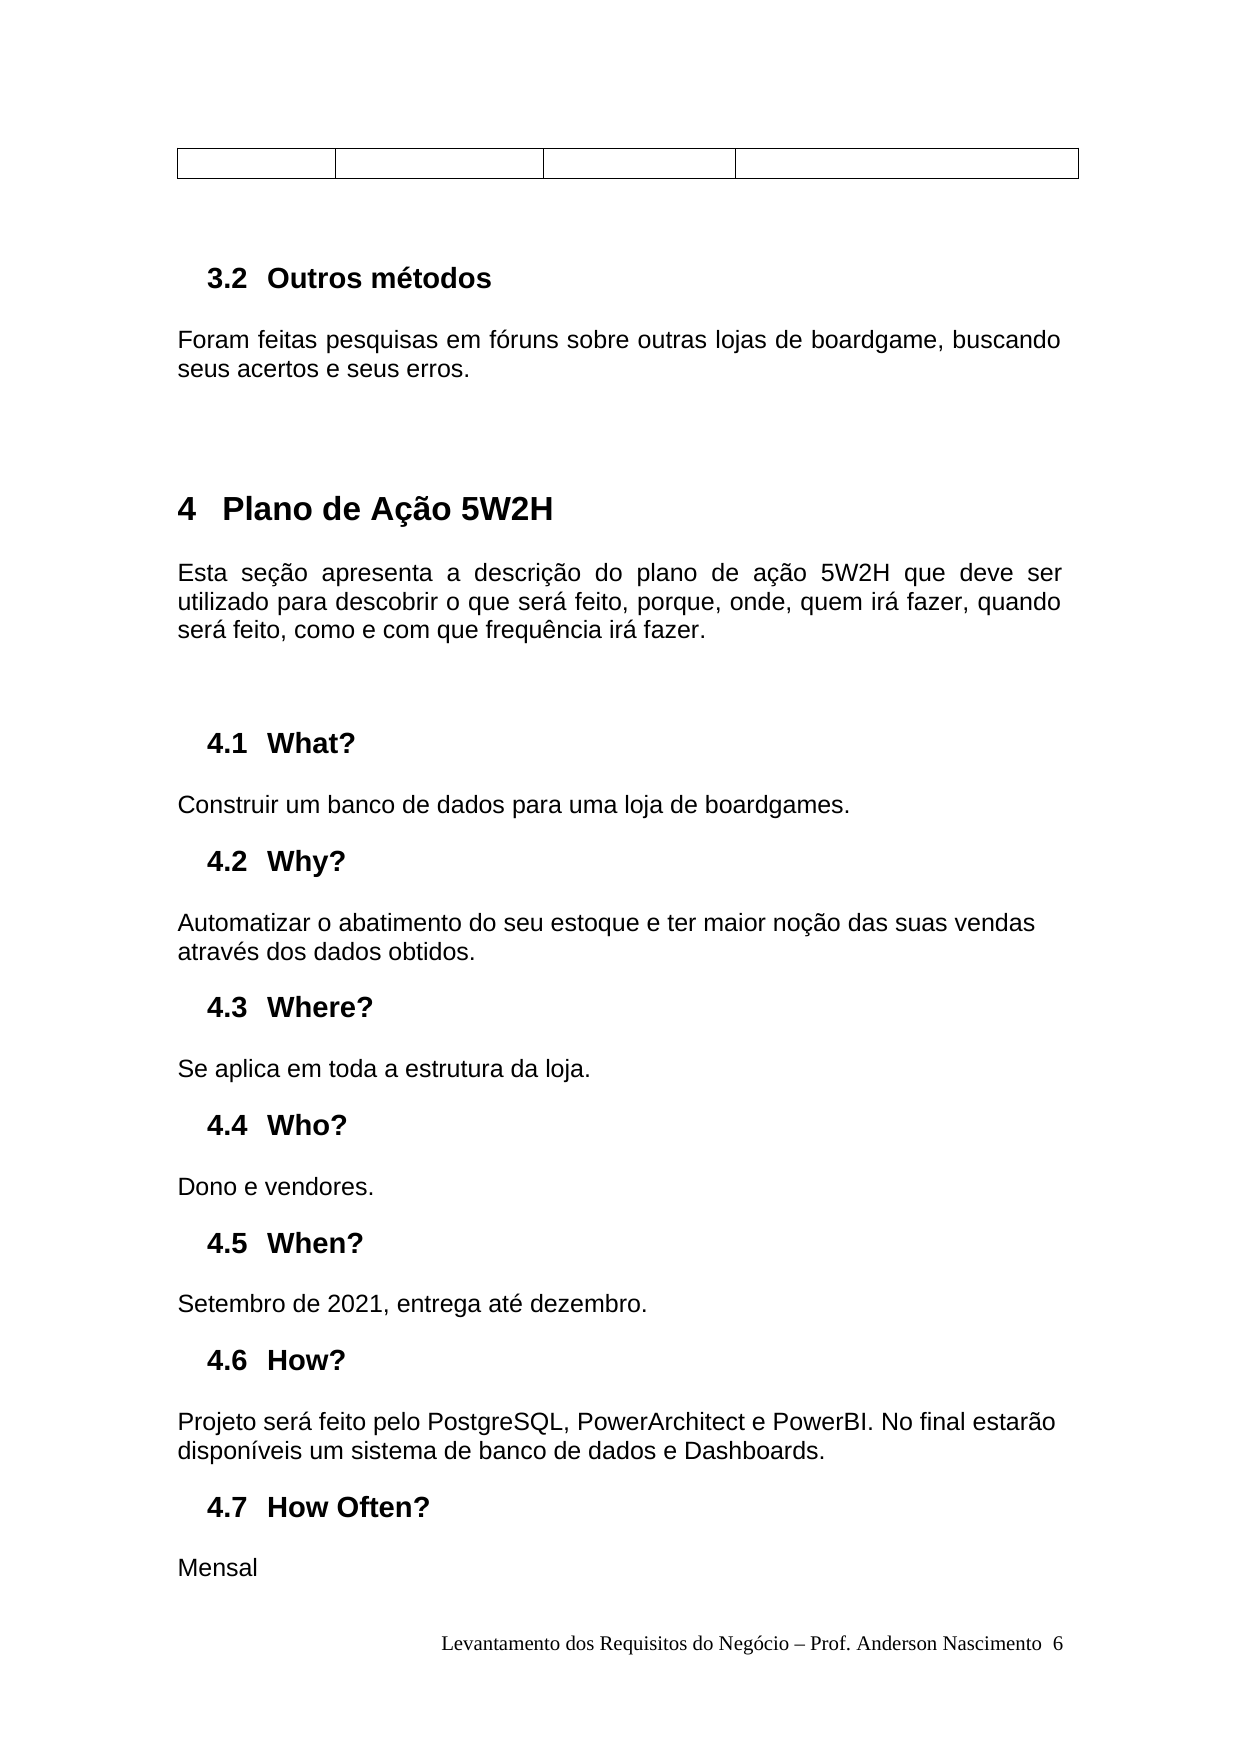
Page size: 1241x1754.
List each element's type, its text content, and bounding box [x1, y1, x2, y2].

list Who? [207, 1108, 1063, 1142]
text Projeto será feito pelo PostgreSQL, PowerArchitect e PowerBI. No final estarão disponíveis um sistema de banco de dados e Dashboards. [177, 1407, 1063, 1464]
list Outros métodos [207, 261, 1063, 294]
table_cell [178, 149, 335, 177]
table_cell [336, 149, 543, 177]
text Mensal [177, 1553, 1063, 1582]
list Plano de Ação 5W2H [177, 489, 1063, 527]
list How? [207, 1343, 1063, 1377]
list Where? [207, 990, 1063, 1024]
text Setembro de 2021, entrega até dezembro. [177, 1289, 1063, 1318]
text Foram feitas pesquisas em fóruns sobre outras lojas de boardgame, buscando seus acertos e seus erros. [177, 325, 1063, 382]
table_cell [544, 149, 735, 177]
text Dono e vendores. [177, 1172, 1063, 1201]
table_cell [736, 149, 1078, 177]
list Why? [207, 844, 1063, 878]
text Construir um banco de dados para uma loja de boardgames. [177, 790, 1063, 819]
text Automatizar o abatimento do seu estoque e ter maior noção das suas vendas através dos dados obtidos. [177, 908, 1063, 965]
text Se aplica em toda a estrutura da loja. [177, 1054, 1063, 1083]
text Esta seção apresenta a descrição do plano de ação 5W2H que deve ser utilizado para descobrir o que será feito, porque, onde, quem irá fazer, quando será feito, como e com que frequência irá fazer. [177, 558, 1063, 644]
list How Often? [207, 1489, 1063, 1523]
list When? [207, 1226, 1063, 1259]
list What? [207, 726, 1063, 760]
